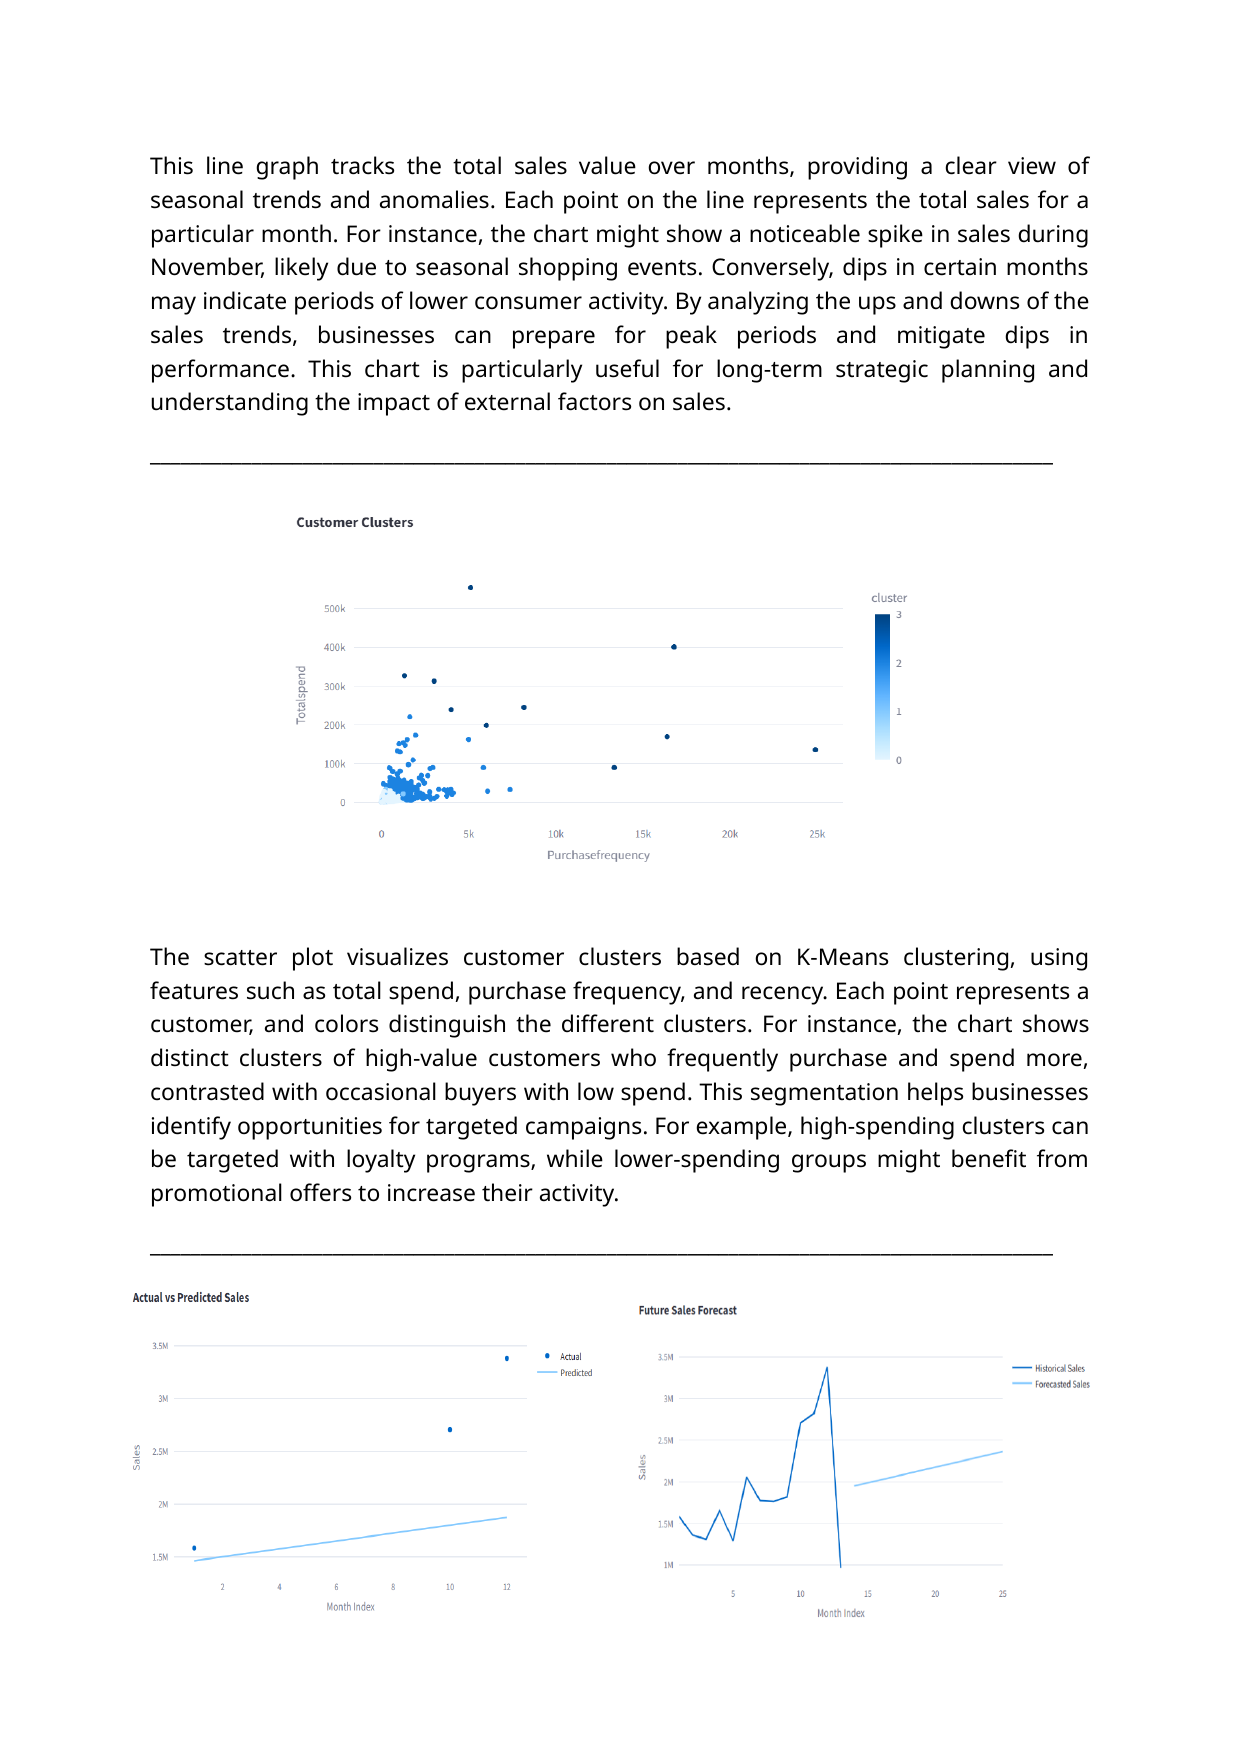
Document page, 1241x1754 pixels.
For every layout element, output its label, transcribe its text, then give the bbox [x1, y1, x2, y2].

text The scatter plot visualizes customer clusters based on K-Means clustering, using features such as total spend, purchase frequency, and recency. Each point represents a customer, and colors distinguish the different clusters. For instance, the chart shows distinct clusters of high-value customers who frequently purchase and spend more, contrasted with occasional buyers with low spend. This segmentation helps businesses identify opportunities for targeted campaigns. For example, high-spending clusters can be targeted with loyalty programs, while lower-spending groups might benefit from promotional offers to increase their activity. [150, 941, 1090, 1208]
text _________________________________________________________________________________________ [150, 1227, 1090, 1259]
picture [277, 503, 918, 868]
text _________________________________________________________________________________________ [150, 437, 1090, 468]
text This line graph tracks the total sales value over months, providing a clear view of seasonal trends and anomalies. Each point on the line represents the total sales for a particular month. For instance, the chart might show a noticeable spike in sales during November, likely due to seasonal shopping events. Conversely, dips in certain months may indicate periods of lower consumer activity. By analyzing the ups and downs of the sales trends, businesses can prepare for peak periods and mitigate dips in performance. This chart is particularly useful for long-term strategic planning and understanding the impact of external factors on sales. [150, 150, 1090, 417]
picture [630, 1293, 1094, 1629]
picture [121, 1281, 596, 1625]
